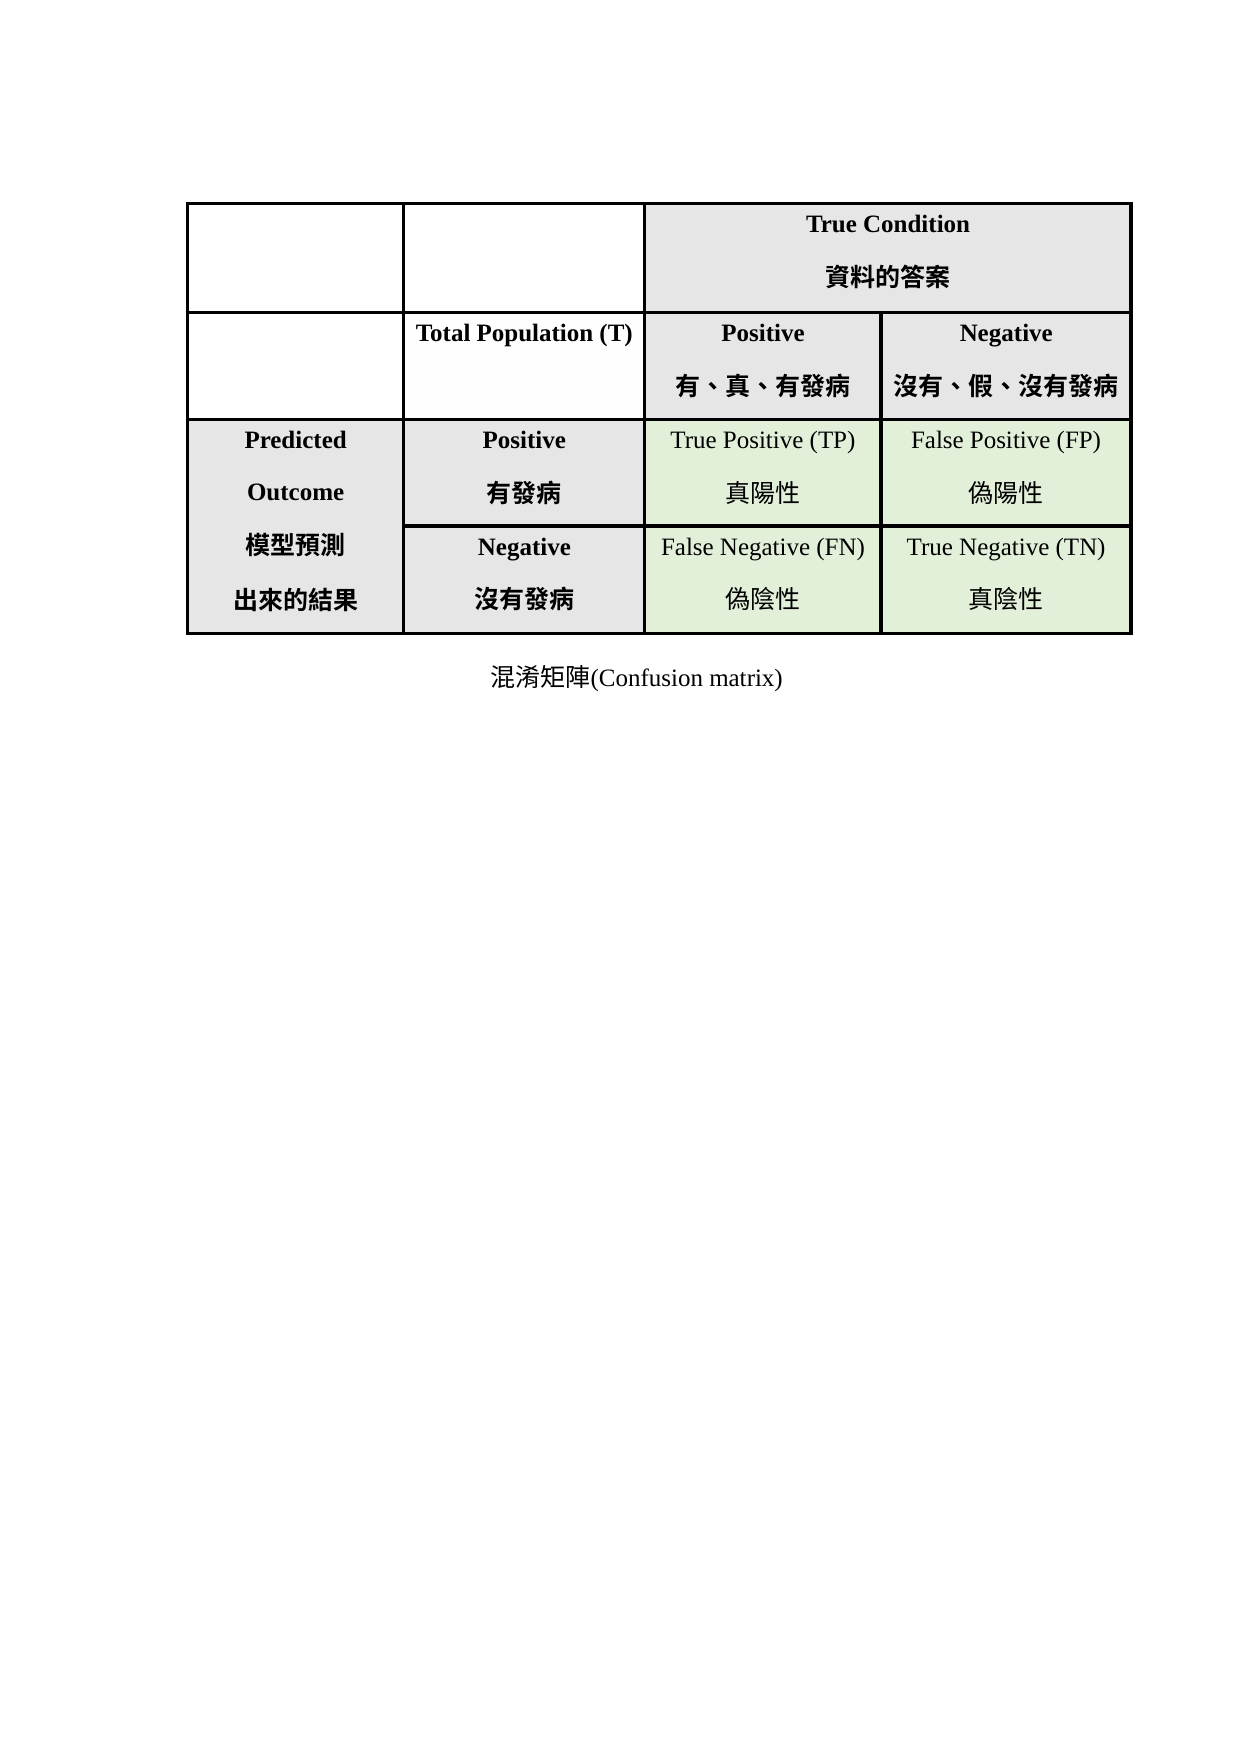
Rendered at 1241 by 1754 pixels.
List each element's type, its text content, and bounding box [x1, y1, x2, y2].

table_cell Negative 沒有、假、沒有發病 [883, 314, 1129, 418]
table_cell Positive 有、真、有發病 [646, 314, 879, 418]
table_cell True Negative (TN) 真陰性 [883, 528, 1129, 632]
table_header True Condition 資料的答案 [646, 205, 1129, 311]
table_cell Total Population (T) [405, 314, 643, 418]
table_cell Positive 有發病 [405, 421, 643, 524]
table_cell True Positive (TP) 真陽性 [646, 421, 879, 524]
table_cell Predicted Outcome 模型預測 出來的結果 [189, 421, 402, 632]
table_cell Negative 沒有發病 [405, 528, 643, 632]
table_header [189, 205, 402, 311]
table_header [405, 205, 643, 311]
table_cell False Positive (FP) 偽陽性 [883, 421, 1129, 524]
table_cell False Negative (FN) 偽陰性 [646, 528, 879, 632]
table_cell [189, 314, 402, 418]
